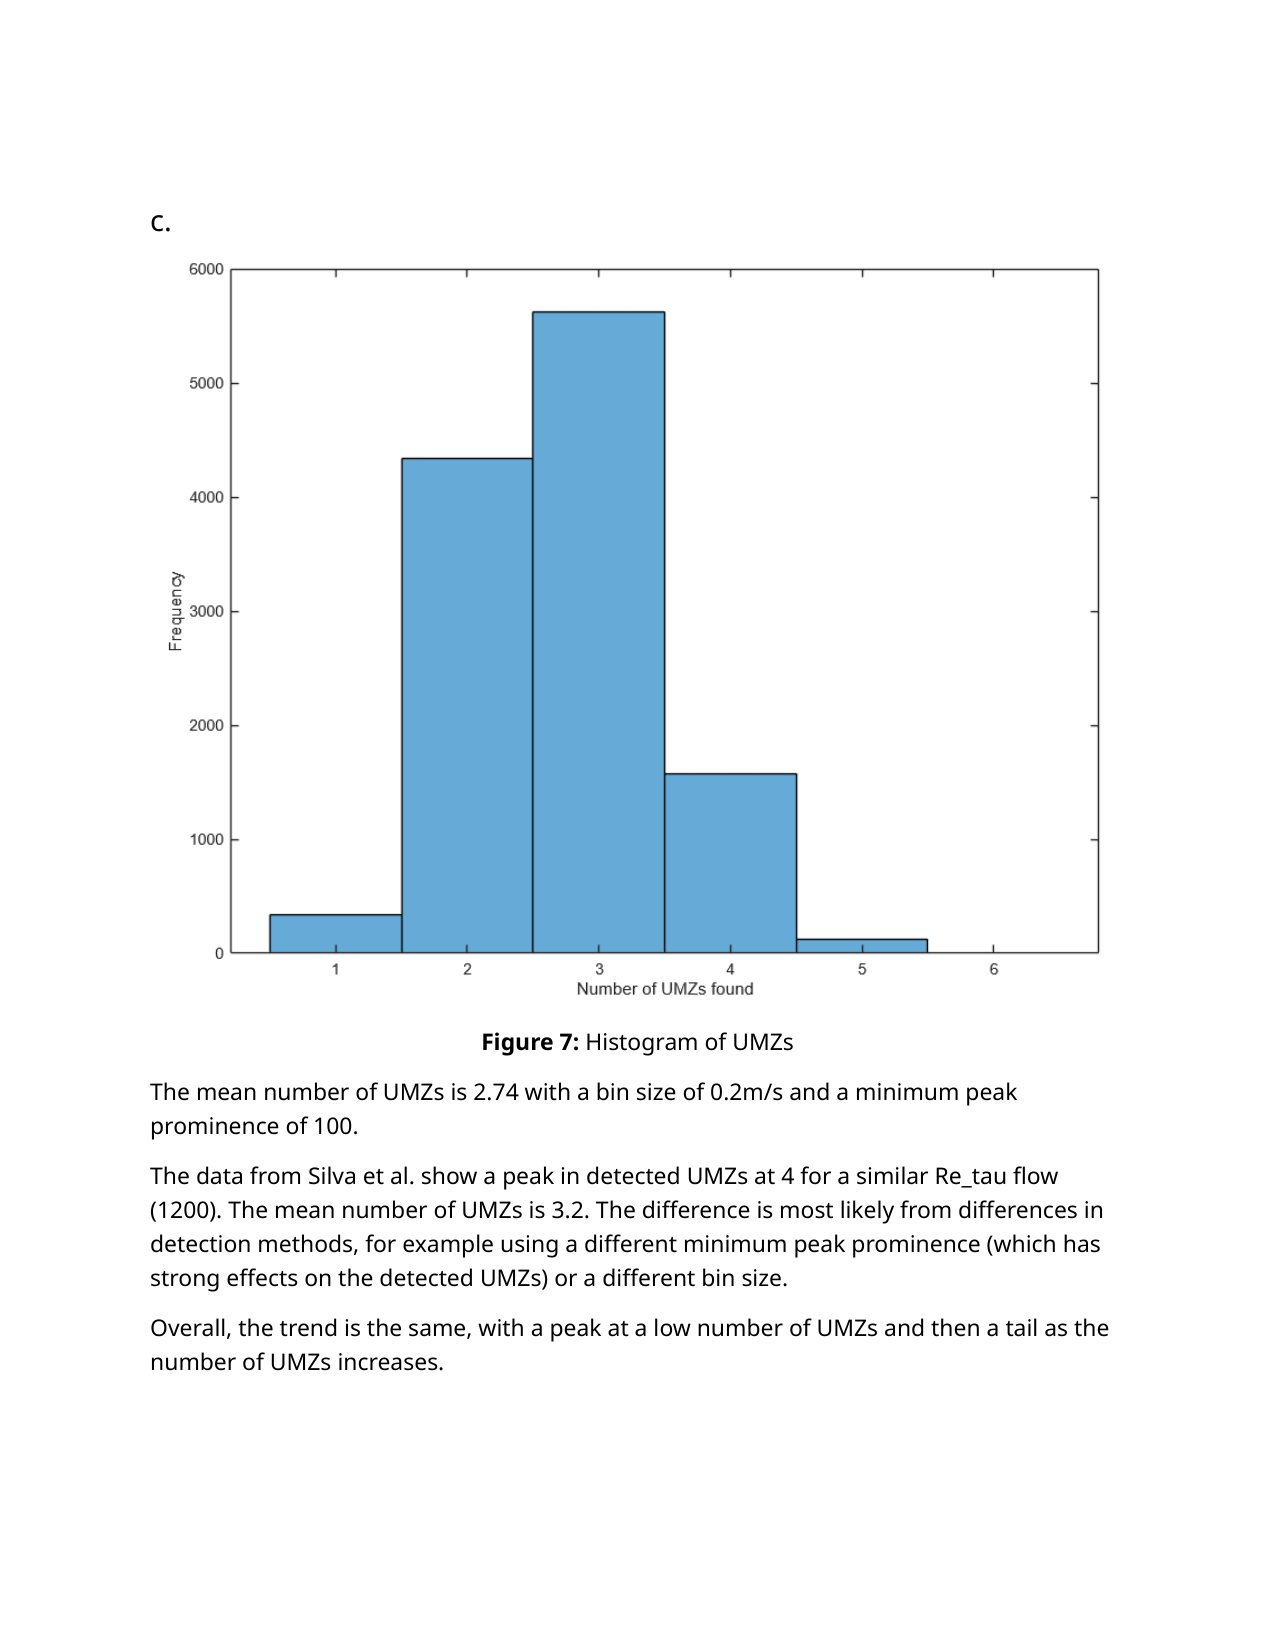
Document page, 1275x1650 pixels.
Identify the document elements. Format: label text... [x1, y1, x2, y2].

picture [150, 251, 1125, 1007]
subtitle c. [150, 200, 1125, 240]
text The mean number of UMZs is 2.74 with a bin size of 0.2m/s and a minimum peak prominence of 100. [150, 1076, 1125, 1141]
text The data from Silva et al. show a peak in detected UMZs at 4 for a similar Re_tau flow (1200). The mean number of UMZs is 3.2. The difference is most likely from differences in detection methods, for example using a different minimum peak prominence (which has strong effects on the detected UMZs) or a different bin size. [150, 1160, 1125, 1293]
text Figure 7: Histogram of UMZs [150, 1026, 1125, 1057]
text Overall, the trend is the same, with a peak at a low number of UMZs and then a tail as the number of UMZs increases. [150, 1312, 1125, 1377]
